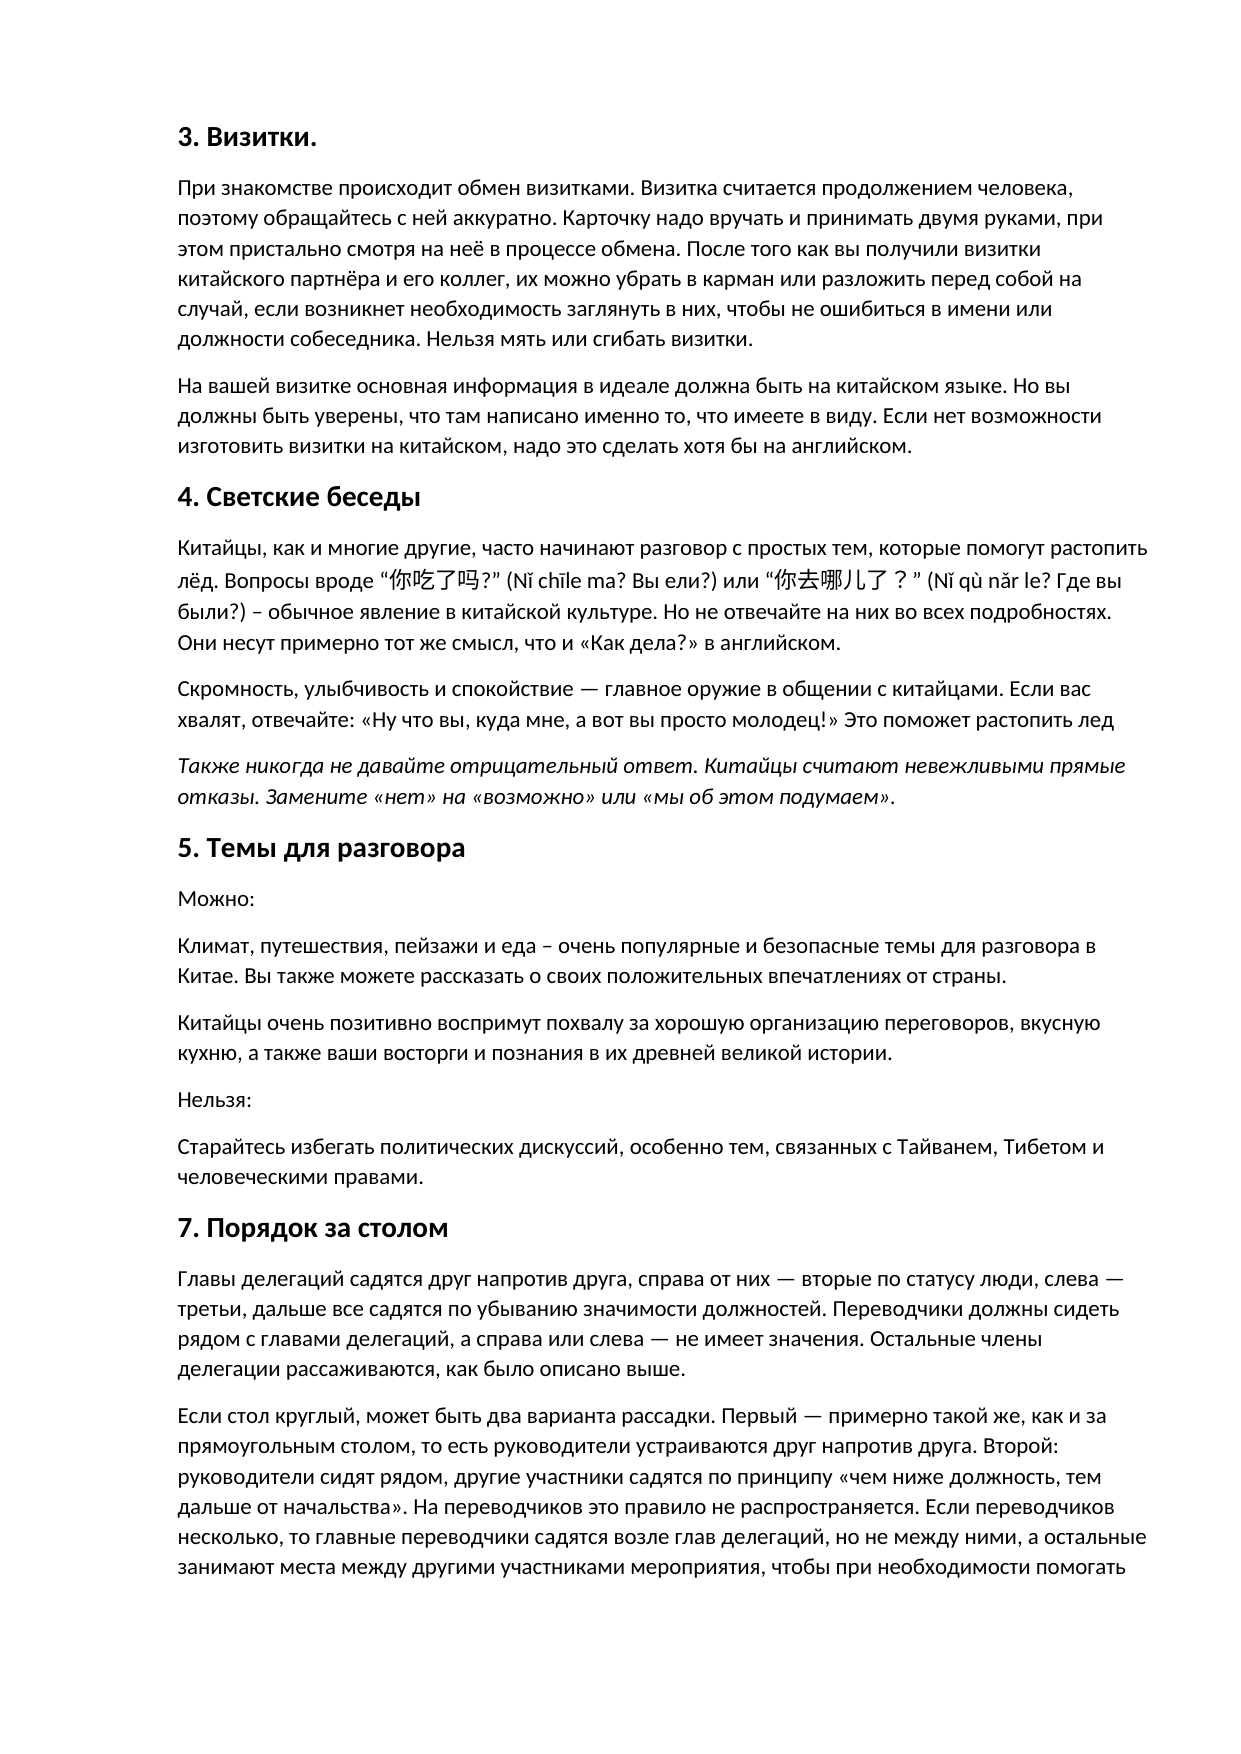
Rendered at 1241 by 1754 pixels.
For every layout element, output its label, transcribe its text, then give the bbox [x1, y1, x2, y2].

text При знакомстве происходит обмен визитками. Визитка считается продолжением человека, поэтому обращайтесь с ней аккуратно. Карточку надо вручать и принимать двумя руками, при этом пристально смотря на неё в процессе обмена. После того как вы получили визитки китайского партнёра и его коллег, их можно убрать в карман или разложить перед собой на случай, если возникнет необходимость заглянуть в них, чтобы не ошибиться в имени или должности собеседника. Нельзя мять или сгибать визитки. [177, 173, 1152, 352]
text Китайцы, как и многие другие, часто начинают разговор с простых тем, которые помогут растопить лёд. Вопросы вроде “你吃了吗?” (Nǐ chīle ma? Вы ели?) или “你去哪儿了？” (Nǐ qù nǎr le? Где вы были?) – обычное явление в китайской культуре. Но не отвечайте на них во всех подробностях. Они несут примерно тот же смысл, что и «Как дела?» в английском. [177, 533, 1152, 656]
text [177, 1401, 1152, 1581]
text Скромность, улыбчивость и спокойствие — главное оружие в общении с китайцами. Если вас хвалят, отвечайте: «Ну что вы, куда мне, а вот вы просто молодец!» Это поможет растопить лед [177, 674, 1152, 733]
text Старайтесь избегать политических дискуссий, особенно тем, связанных с Тайванем, Тибетом и человеческими правами. [177, 1132, 1152, 1190]
text 5. Темы для разговора [177, 829, 1152, 864]
text 7. Порядок за столом [177, 1209, 1152, 1244]
text Китайцы очень позитивно воспримут похвалу за хорошую организацию переговоров, вкусную кухню, а также ваши восторги и познания в их древней великой истории. [177, 1008, 1152, 1066]
text Климат, путешествия, пейзажи и еда – очень популярные и безопасные темы для разговора в Китае. Вы также можете рассказать о своих положительных впечатлениях от страны. [177, 931, 1152, 989]
text 3. Визитки. [177, 118, 1152, 154]
text Можно: [177, 884, 1152, 912]
text Также никогда не давайте отрицательный ответ. Китайцы считают невежливыми прямые отказы. Замените «нет» на «возможно» или «мы об этом подумаем». [177, 752, 1152, 810]
text Главы делегаций садятся друг напротив друга, справа от них — вторые по статусу люди, слева — третьи, дальше все садятся по убыванию значимости должностей. Переводчики должны сидеть рядом с главами делегаций, а справа или слева — не имеет значения. Остальные члены делегации рассаживаются, как было описано выше. [177, 1264, 1152, 1383]
text На вашей визитке основная информация в идеале должна быть на китайском языке. Но вы должны быть уверены, что там написано именно то, что имеете в виду. Если нет возможности изготовить визитки на китайском, надо это сделать хотя бы на английском. [177, 371, 1152, 459]
text 4. Светские беседы [177, 478, 1152, 514]
text Нельзя: [177, 1085, 1152, 1113]
